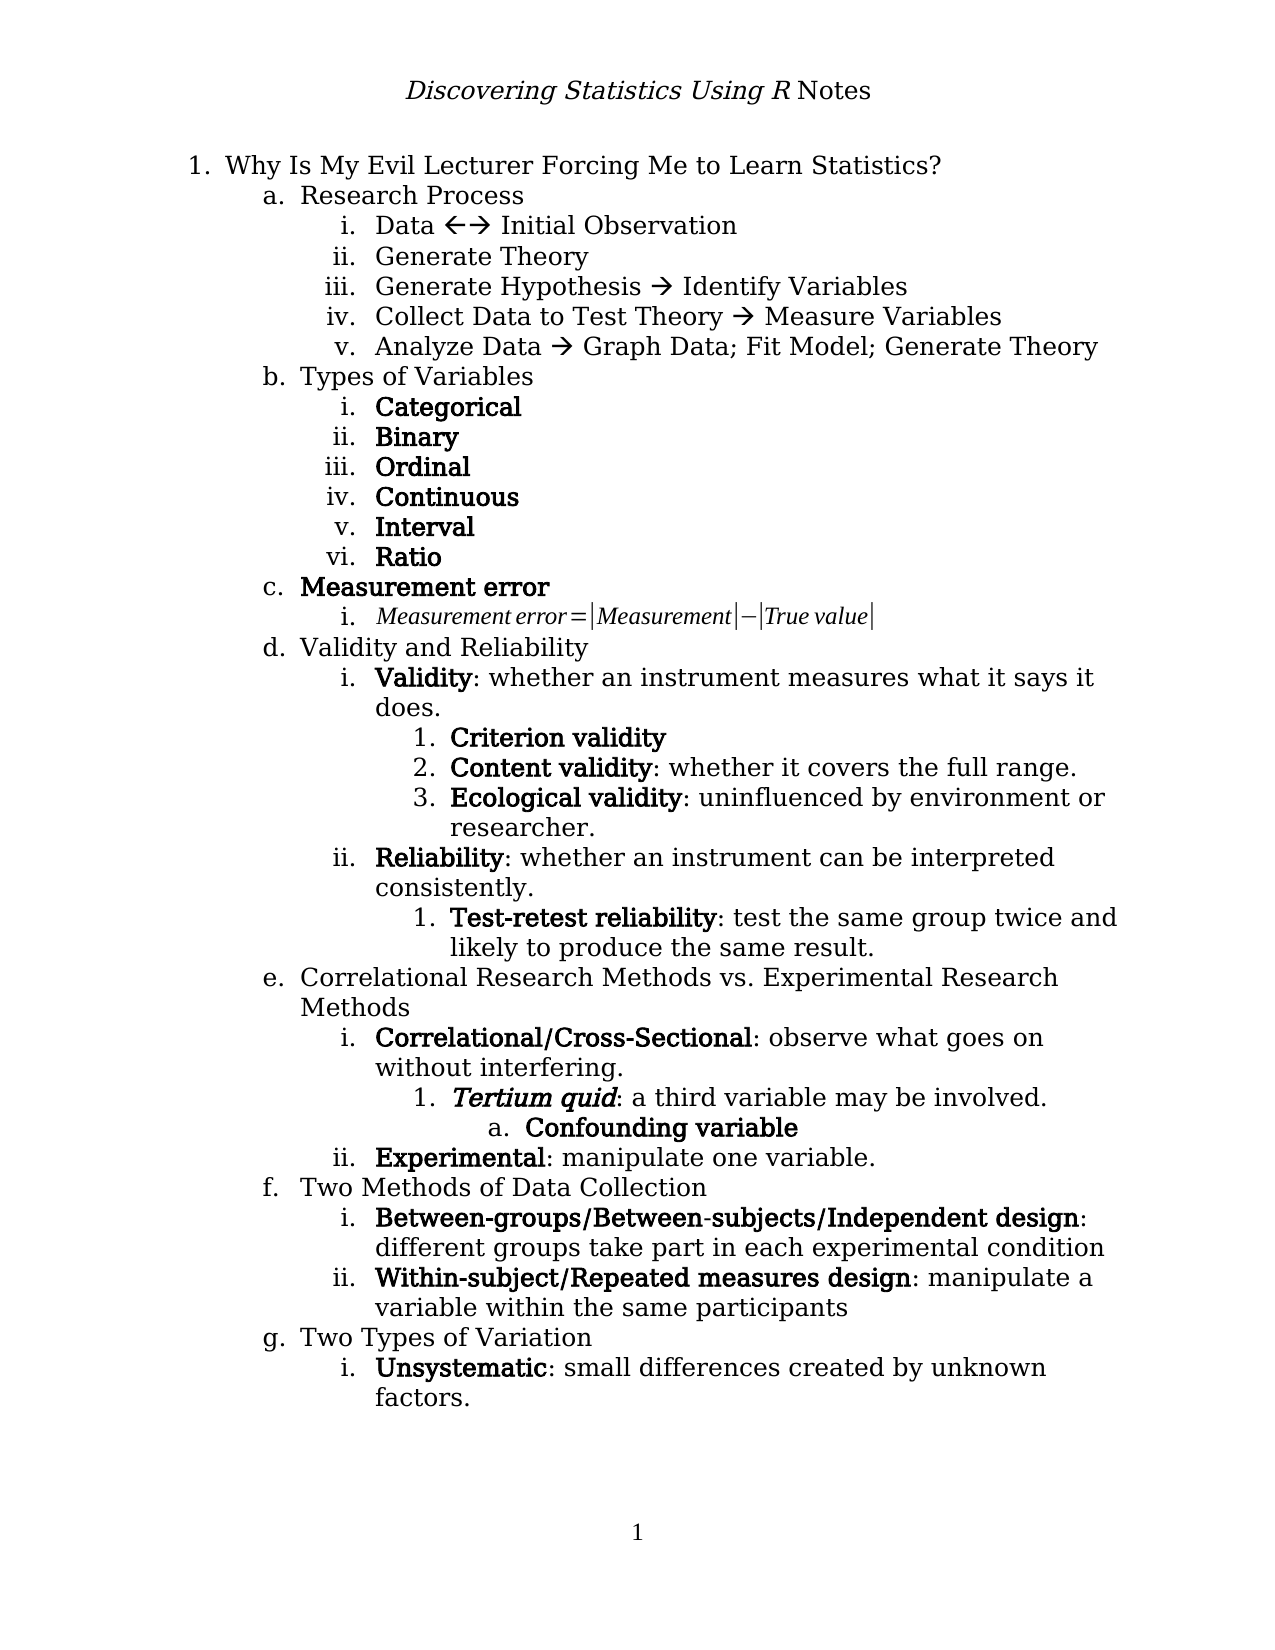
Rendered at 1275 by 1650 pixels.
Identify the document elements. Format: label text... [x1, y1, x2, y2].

list Generate Hypothesis Identify Variables [356, 270, 1125, 300]
list Continuous [356, 481, 1125, 511]
list Confounding variable [487, 1111, 1125, 1141]
list Two Methods of Data Collection [262, 1171, 1125, 1201]
list Data Initial Observation [356, 210, 1125, 240]
list Collect Data to Test Theory Measure Variables [356, 300, 1125, 331]
list Two Types of Variation [262, 1321, 1125, 1351]
list Test-retest reliability: test the same group twice and likely to produce the same result. [412, 901, 1125, 961]
list Analyze Data Graph Data; Fit Model; Generate Theory [356, 331, 1125, 361]
list Binary [356, 421, 1125, 451]
list Correlational Research Methods vs. Experimental Research Methods [262, 961, 1125, 1021]
list Interval [356, 511, 1125, 541]
list Within-subject/Repeated measures design: manipulate a variable within the same participants [356, 1261, 1125, 1321]
list Ratio [356, 541, 1125, 571]
list Research Process [262, 180, 1125, 210]
list Validity and Reliability [262, 631, 1125, 661]
list Why Is My Evil Lecturer Forcing Me to Learn Statistics? [187, 150, 1125, 180]
list Correlational/Cross-Sectional: observe what goes on without interfering. [356, 1021, 1125, 1081]
list Generate Theory [356, 240, 1125, 270]
list Types of Variables [262, 361, 1125, 391]
list Between-groups/Between-subjects/Independent design: different groups take part in each experimental condition [356, 1201, 1125, 1261]
list Ecological validity: uninfluenced by environment or researcher. [412, 781, 1125, 841]
list Criterion validity [412, 721, 1125, 751]
list Content validity: whether it covers the full range. [412, 751, 1125, 781]
list Tertium quid: a third variable may be involved. [412, 1081, 1125, 1111]
list Measurement error [262, 571, 1125, 601]
list Experimental: manipulate one variable. [356, 1141, 1125, 1171]
list Ordinal [356, 451, 1125, 481]
list Categorical [356, 391, 1125, 421]
list Reliability: whether an instrument can be interpreted consistently. [356, 841, 1125, 901]
list Unsystematic: small differences created by unknown factors. [356, 1351, 1125, 1411]
list Validity: whether an instrument measures what it says it does. [356, 661, 1125, 721]
